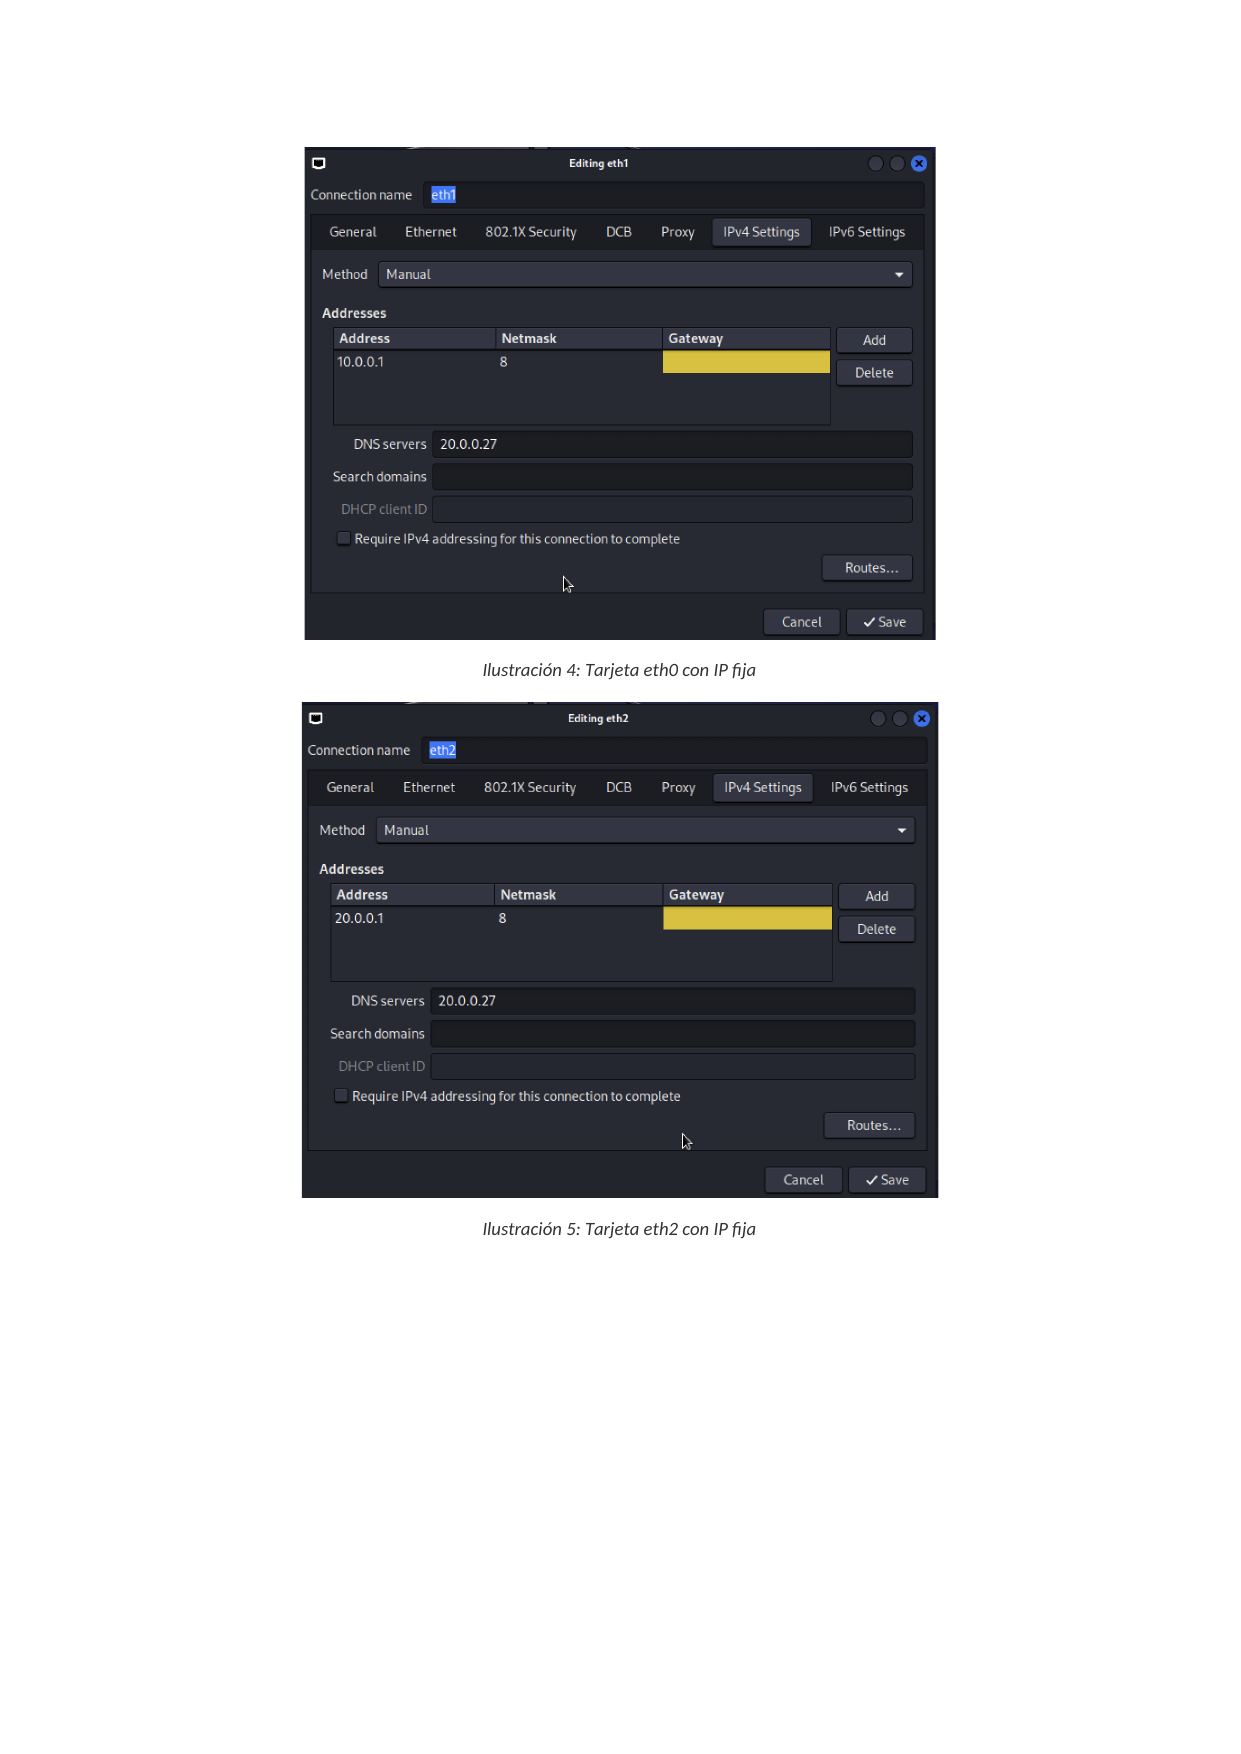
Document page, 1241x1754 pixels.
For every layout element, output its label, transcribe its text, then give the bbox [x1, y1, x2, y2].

picture [304, 147, 936, 640]
picture [301, 702, 939, 1198]
